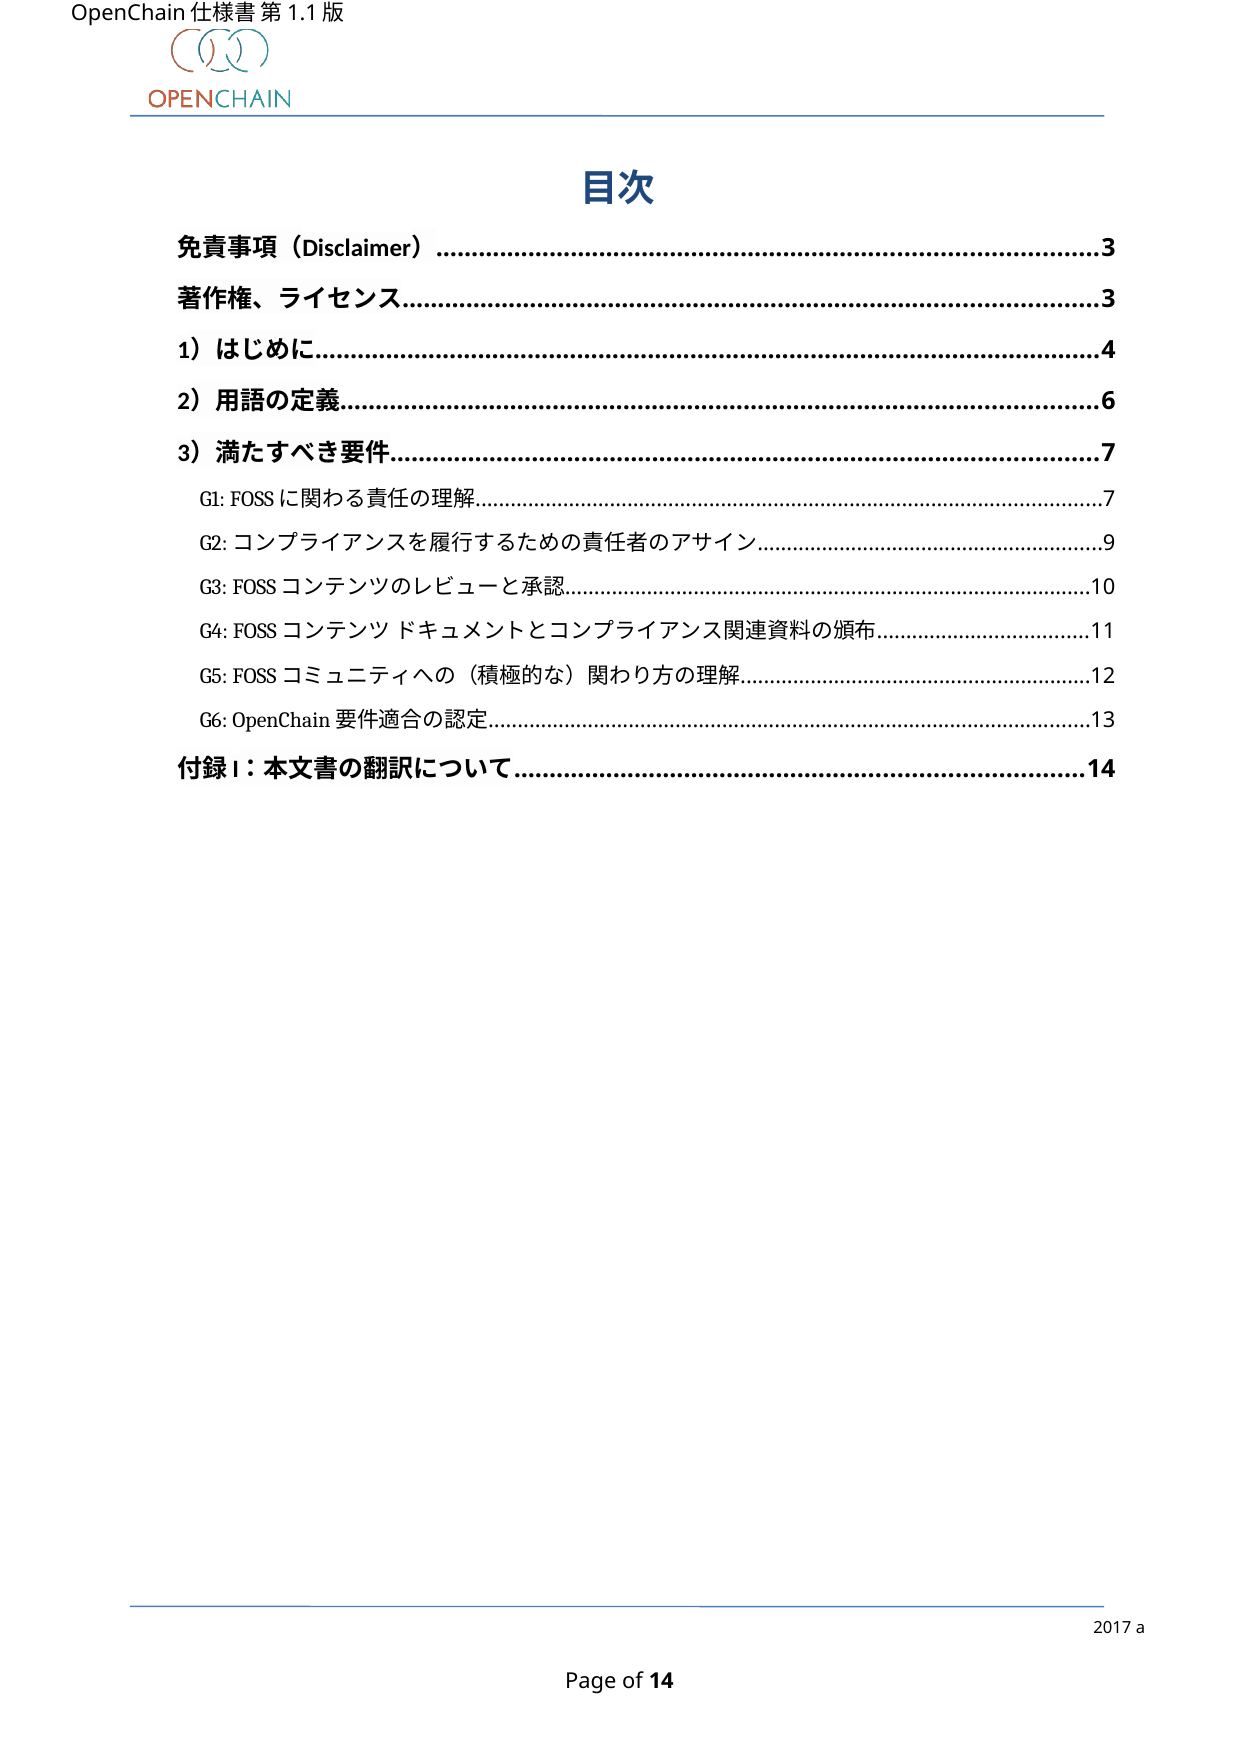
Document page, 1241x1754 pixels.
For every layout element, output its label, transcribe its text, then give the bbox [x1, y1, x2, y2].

text 3）満たすべき要件 7 [390, 432, 1116, 468]
picture [148, 29, 290, 108]
text 目次 [118, 158, 1116, 212]
text G1: FOSSに関わる責任の理解 7 [199, 483, 1116, 512]
text G5: FOSSコミュニティへの（積極的な）関わり方の理解 12 [199, 660, 1116, 689]
text 免責事項（Disclaimer） 3 [436, 227, 1116, 263]
text G4: FOSSコンテンツ ドキュメントとコンプライアンス関連資料の頒布 11 [199, 616, 1116, 645]
text G6: OpenChain要件適合の認定 13 [199, 704, 1116, 734]
text 付録I：本文書の翻訳について 14 [514, 749, 1116, 785]
text 著作権、ライセンス 3 [402, 278, 1116, 314]
text 2）用語の定義 6 [340, 381, 1116, 417]
text G3: FOSSコンテンツのレビューと承認 10 [199, 571, 1116, 601]
text G2: コンプライアンスを履行するための責任者のアサイン 9 [199, 527, 1116, 557]
text 1）はじめに 4 [177, 329, 1116, 366]
